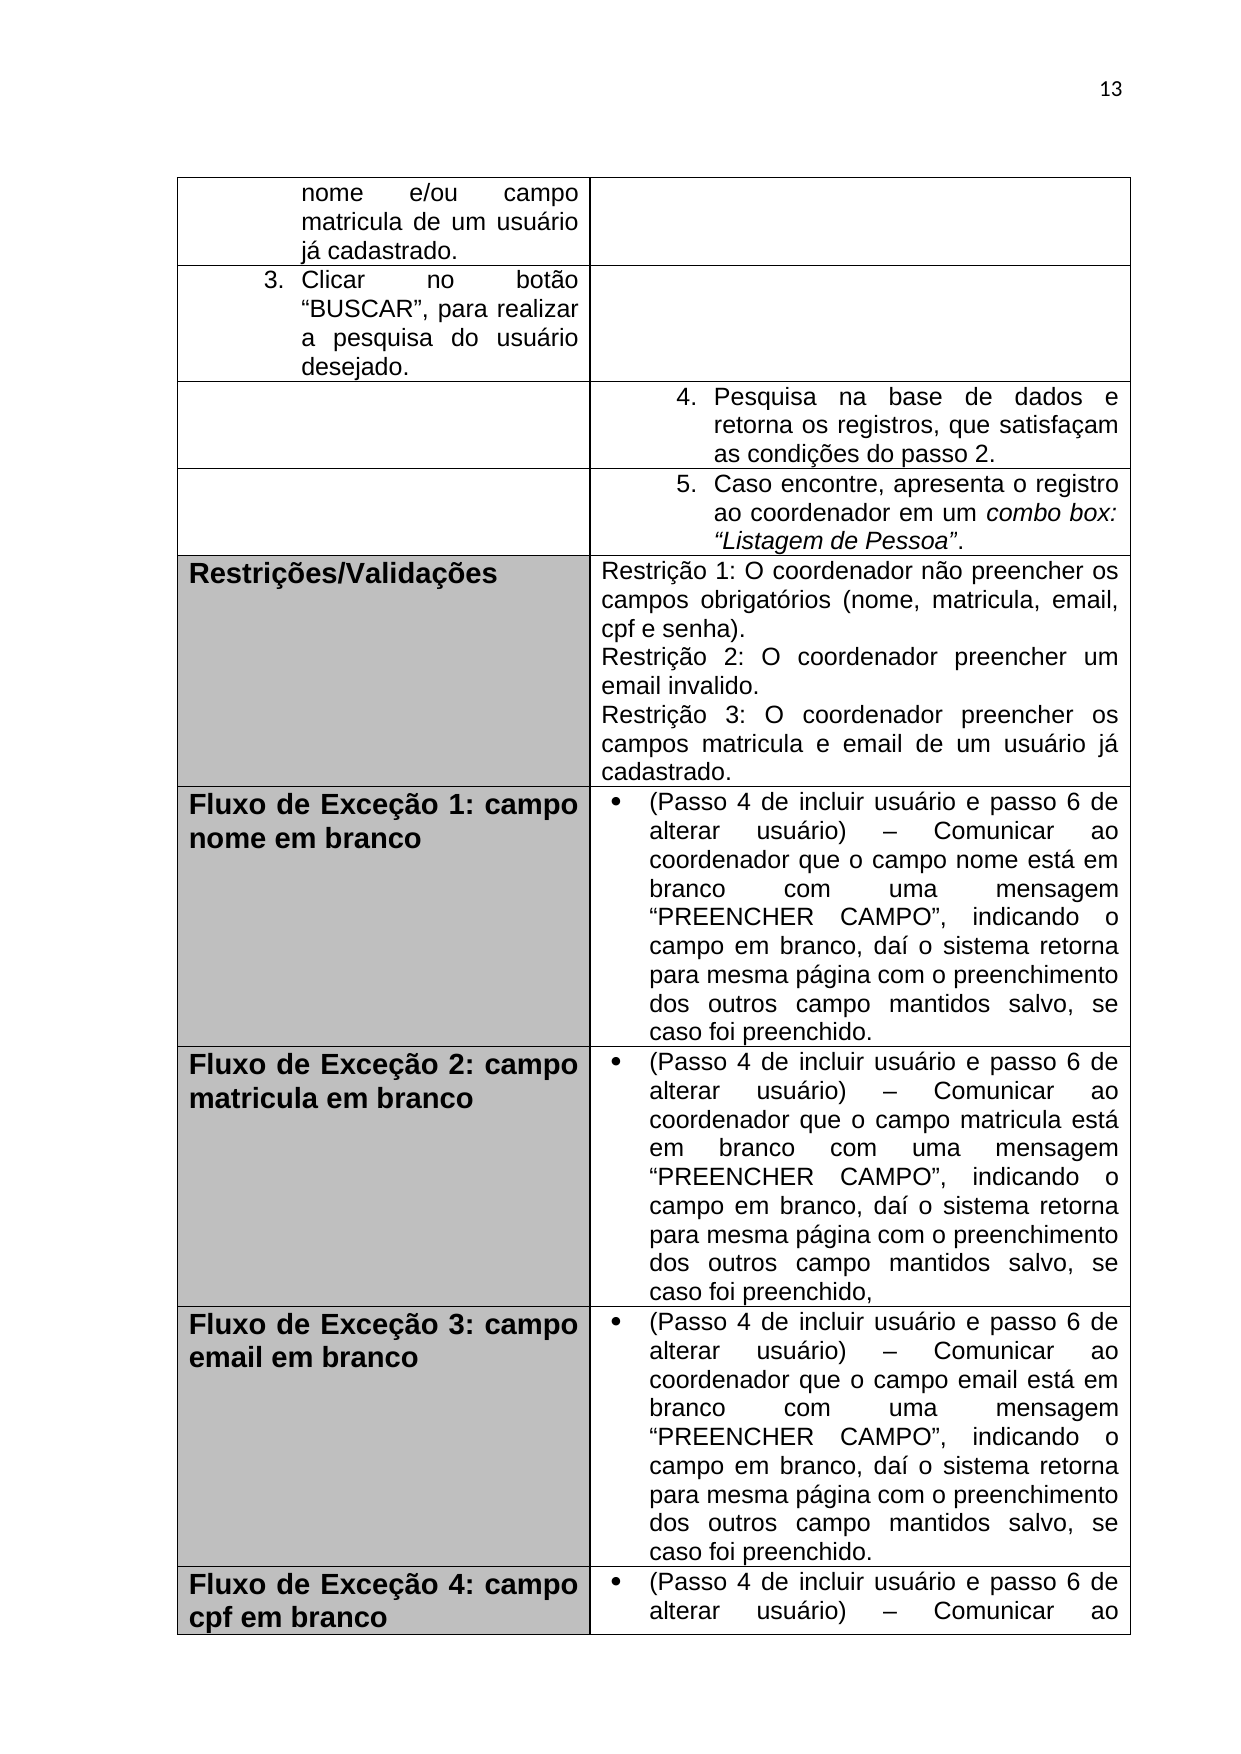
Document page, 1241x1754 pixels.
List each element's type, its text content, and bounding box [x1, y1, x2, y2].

table_cell Fluxo de Exceção 4: campo cpf em branco [178, 1567, 589, 1634]
table_cell Restrição 1: O coordenador não preencher os campos obrigatórios (nome, matricula, email, cpf e senha). Restrição 2: O coordenador preencher um email invalido. Restrição 3: O coordenador preencher os campos matricula e email de um usuário já cadastrado. [591, 556, 1130, 786]
table_cell [591, 178, 1130, 264]
table_cell Restrições/Validações [178, 556, 589, 786]
table_cell Pesquisa na base de dados e retorna os registros, que satisfaçam as condições do passo 2. [996, 382, 1130, 468]
table_cell (Passo 4 de incluir usuário e passo 6 de alterar usuário) – Comunicar ao coordenador que o campo nome está em branco com uma mensagem “PREENCHER CAMPO”, indicando o campo em branco, daí o sistema retorna para mesma página com o preenchimento dos outros campo mantidos salvo, se caso foi preenchido. [591, 787, 1130, 1046]
table_cell [591, 266, 1130, 381]
table_cell (Passo 4 de incluir usuário e passo 6 de alterar usuário) – Comunicar ao coordenador que o campo matricula está em branco com uma mensagem “PREENCHER CAMPO”, indicando o campo em branco, daí o sistema retorna para mesma página com o preenchimento dos outros campo mantidos salvo, se caso foi preenchido, [591, 1047, 1130, 1306]
table_cell Fluxo de Exceção 3: campo email em branco [178, 1307, 589, 1566]
table_cell Caso encontre, apresenta o registro ao coordenador em um combo box: “Listagem de Pessoa”. [964, 469, 1130, 555]
table_cell (Passo 4 de incluir usuário e passo 6 de alterar usuário) – Comunicar ao coordenador que o campo email está em branco com uma mensagem “PREENCHER CAMPO”, indicando o campo em branco, daí o sistema retorna para mesma página com o preenchimento dos outros campo mantidos salvo, se caso foi preenchido. [591, 1307, 1130, 1566]
table_cell Na página “Pessoa Listagem” o coordenador deve preencher o campo nome e/ou campo matricula de um usuário já cadastrado. [178, 178, 589, 264]
table_cell [178, 469, 589, 555]
table_cell Clicar no botão “BUSCAR”, para realizar a pesquisa do usuário desejado. [178, 266, 589, 381]
table_cell Pesquisa na base de dados e retorna os registros, que satisfaçam as condições do passo 2. [591, 382, 714, 468]
table_cell [178, 382, 589, 468]
table_cell Caso encontre, apresenta o registro ao coordenador em um combo box: “Listagem de Pessoa”. [591, 469, 714, 555]
table_cell Fluxo de Exceção 1: campo nome em branco [178, 787, 589, 1046]
table_cell Fluxo de Exceção 2: campo matricula em branco [178, 1047, 589, 1306]
